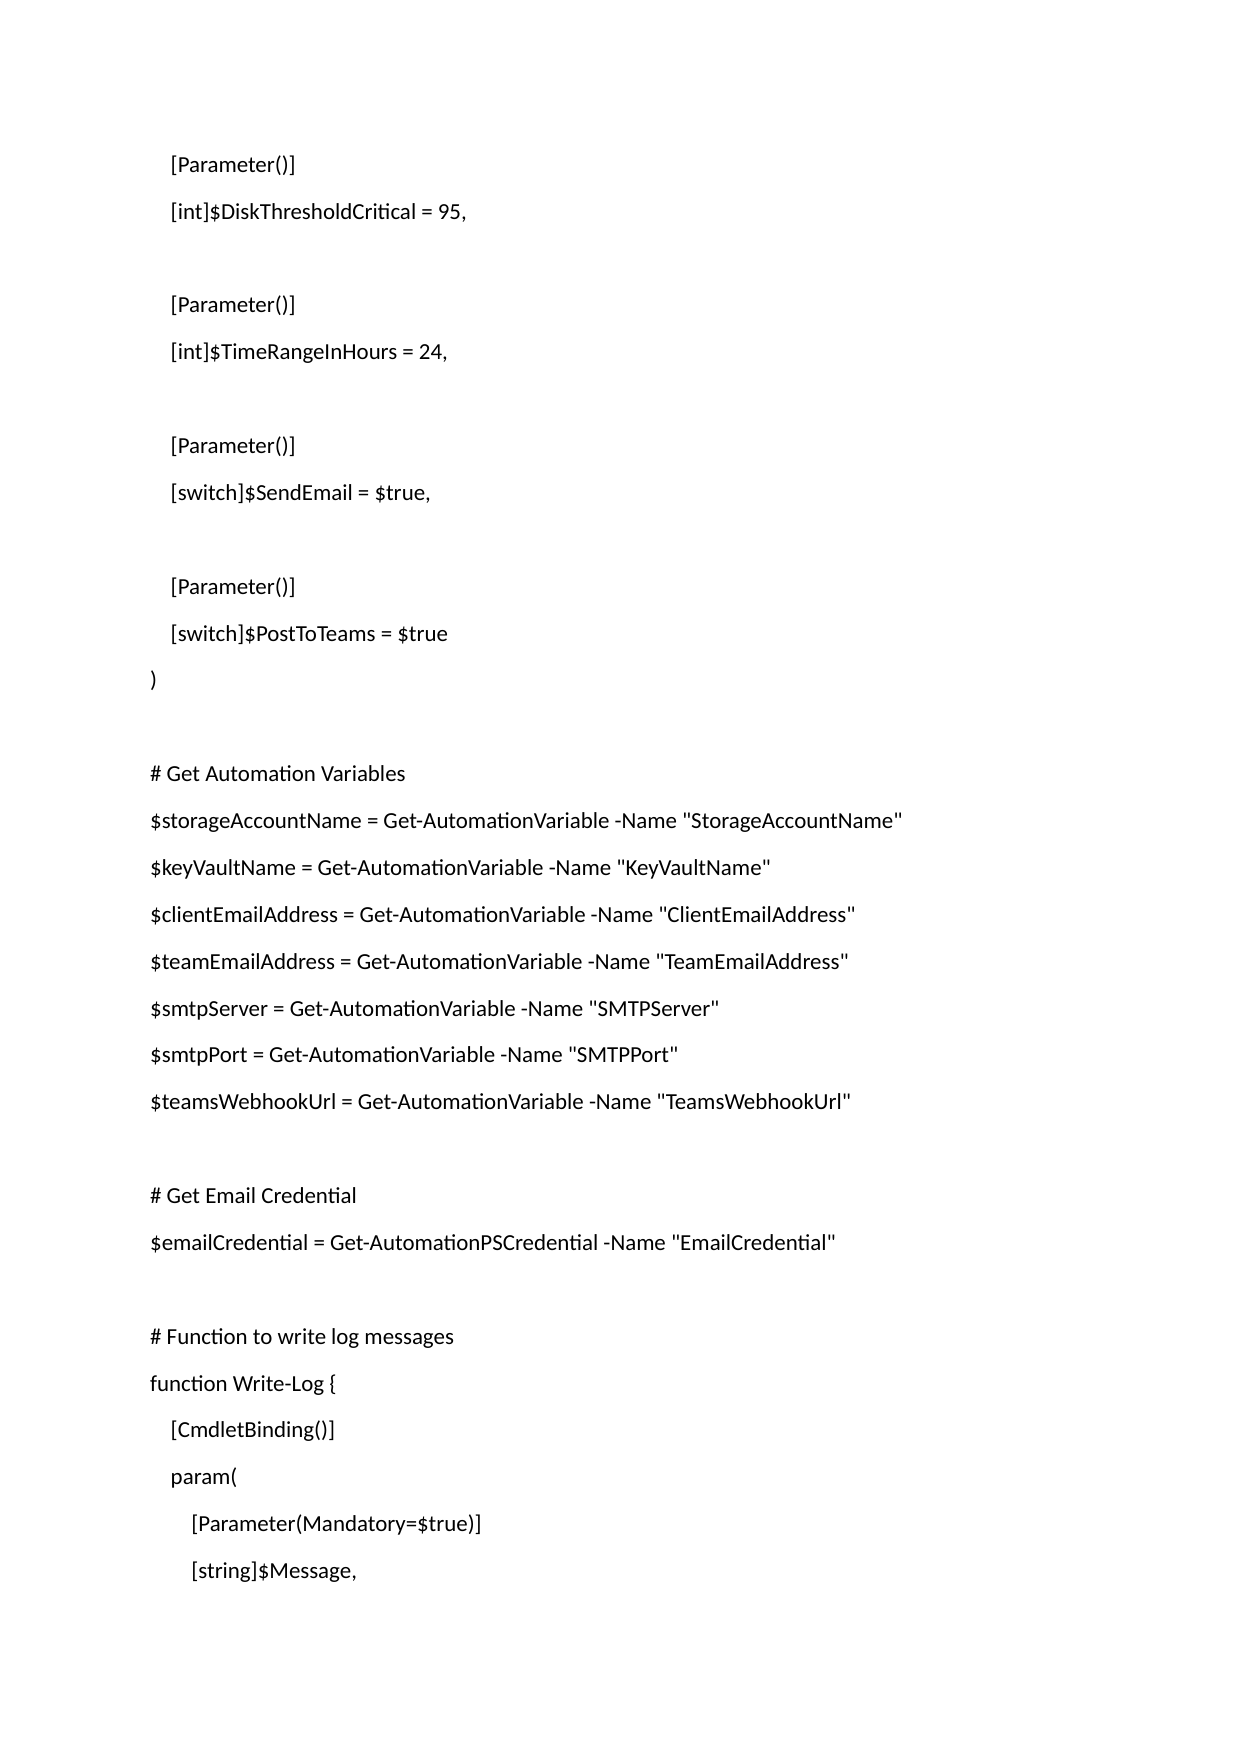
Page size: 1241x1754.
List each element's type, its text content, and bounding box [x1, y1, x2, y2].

text [Parameter()] [150, 291, 1090, 319]
text [Parameter(Mandatory=$true)] [150, 1509, 1090, 1537]
text [Parameter()] [150, 150, 1090, 178]
text $smtpServer = Get-AutomationVariable -Name "SMTPServer" [150, 994, 1090, 1022]
text [CmdletBinding()] [150, 1416, 1090, 1444]
text $teamEmailAddress = Get-AutomationVariable -Name "TeamEmailAddress" [150, 947, 1090, 975]
text [Parameter()] [150, 572, 1090, 600]
text $teamsWebhookUrl = Get-AutomationVariable -Name "TeamsWebhookUrl" [150, 1087, 1090, 1116]
text $emailCredential = Get-AutomationPSCredential -Name "EmailCredential" [150, 1228, 1090, 1256]
text [switch]$SendEmail = $true, [150, 478, 1090, 506]
text # Function to write log messages [150, 1322, 1090, 1350]
text # Get Email Credential [150, 1181, 1090, 1209]
text function Write-Log { [150, 1369, 1090, 1397]
text ) [150, 666, 1090, 694]
text param( [150, 1462, 1090, 1491]
text [string]$Message, [150, 1556, 1090, 1584]
text $smtpPort = Get-AutomationVariable -Name "SMTPPort" [150, 1041, 1090, 1069]
text [int]$TimeRangeInHours = 24, [150, 337, 1090, 366]
text [int]$DiskThresholdCritical = 95, [150, 197, 1090, 225]
text $storageAccountName = Get-AutomationVariable -Name "StorageAccountName" [150, 806, 1090, 834]
text [switch]$PostToTeams = $true [150, 619, 1090, 647]
text # Get Automation Variables [150, 759, 1090, 787]
text $keyVaultName = Get-AutomationVariable -Name "KeyVaultName" [150, 853, 1090, 881]
text $clientEmailAddress = Get-AutomationVariable -Name "ClientEmailAddress" [150, 900, 1090, 928]
text [Parameter()] [150, 431, 1090, 459]
